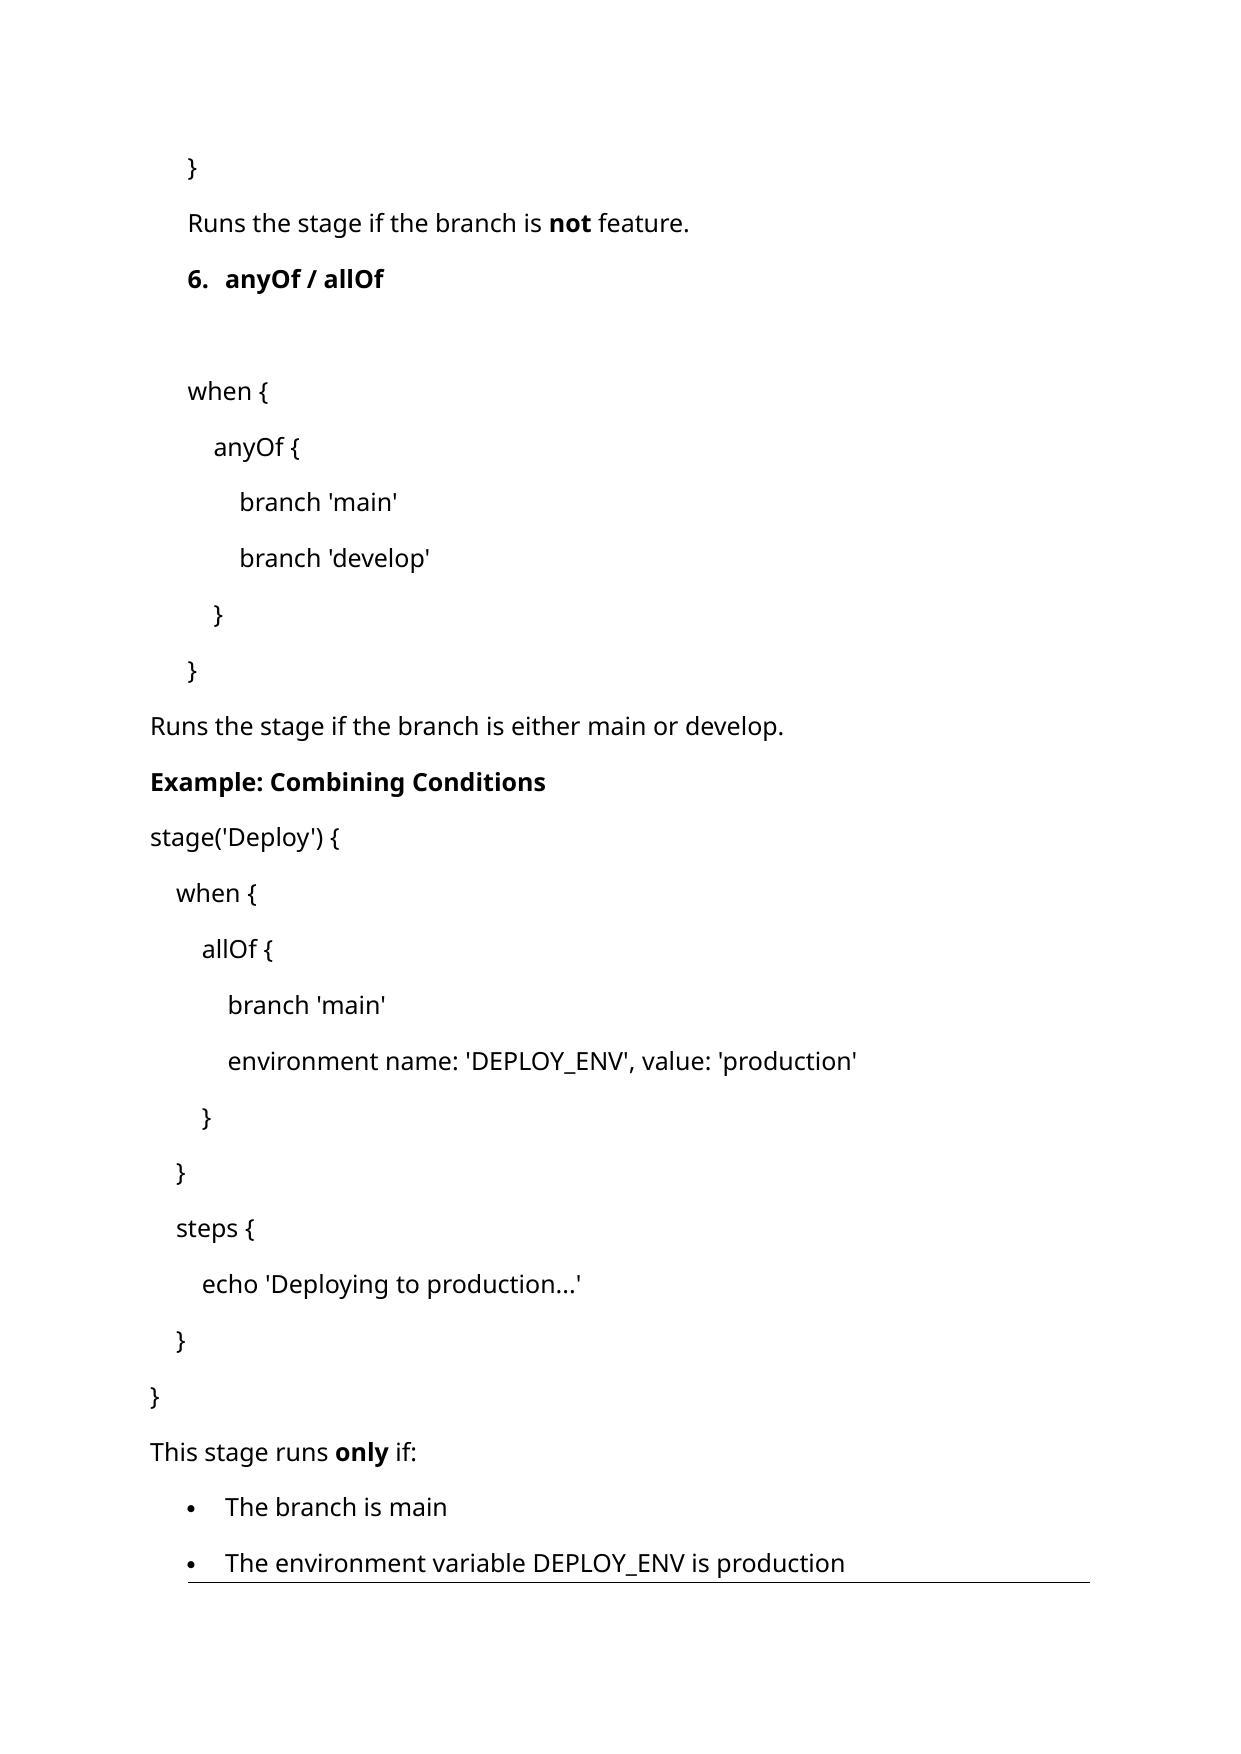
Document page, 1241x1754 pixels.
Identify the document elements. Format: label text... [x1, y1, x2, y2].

text } [187, 652, 1090, 687]
text stage('Deploy') { [150, 820, 1090, 854]
text } [150, 1322, 1090, 1357]
text when { [150, 876, 1090, 910]
list The branch is main [187, 1490, 1090, 1524]
text steps { [150, 1211, 1090, 1245]
text branch 'main' [187, 485, 1090, 519]
text } [150, 1155, 1090, 1189]
text allOf { [150, 932, 1090, 966]
text } [150, 1378, 1090, 1412]
text Runs the stage if the branch is either main or develop. [150, 708, 1090, 742]
text } [150, 1099, 1090, 1133]
list The environment variable DEPLOY_ENV is production [187, 1546, 1090, 1583]
text branch 'main' [150, 987, 1090, 1022]
text Example: Combining Conditions [150, 764, 1090, 798]
text anyOf { [187, 429, 1090, 463]
text Runs the stage if the branch is not feature. [187, 206, 1090, 240]
text echo 'Deploying to production...' [150, 1267, 1090, 1301]
list anyOf / allOf [187, 262, 1090, 296]
text environment name: 'DEPLOY_ENV', value: 'production' [150, 1043, 1090, 1077]
text This stage runs only if: [150, 1434, 1090, 1468]
text when { [187, 373, 1090, 407]
text } [187, 597, 1090, 631]
text } [187, 150, 1090, 184]
text branch 'develop' [187, 541, 1090, 575]
